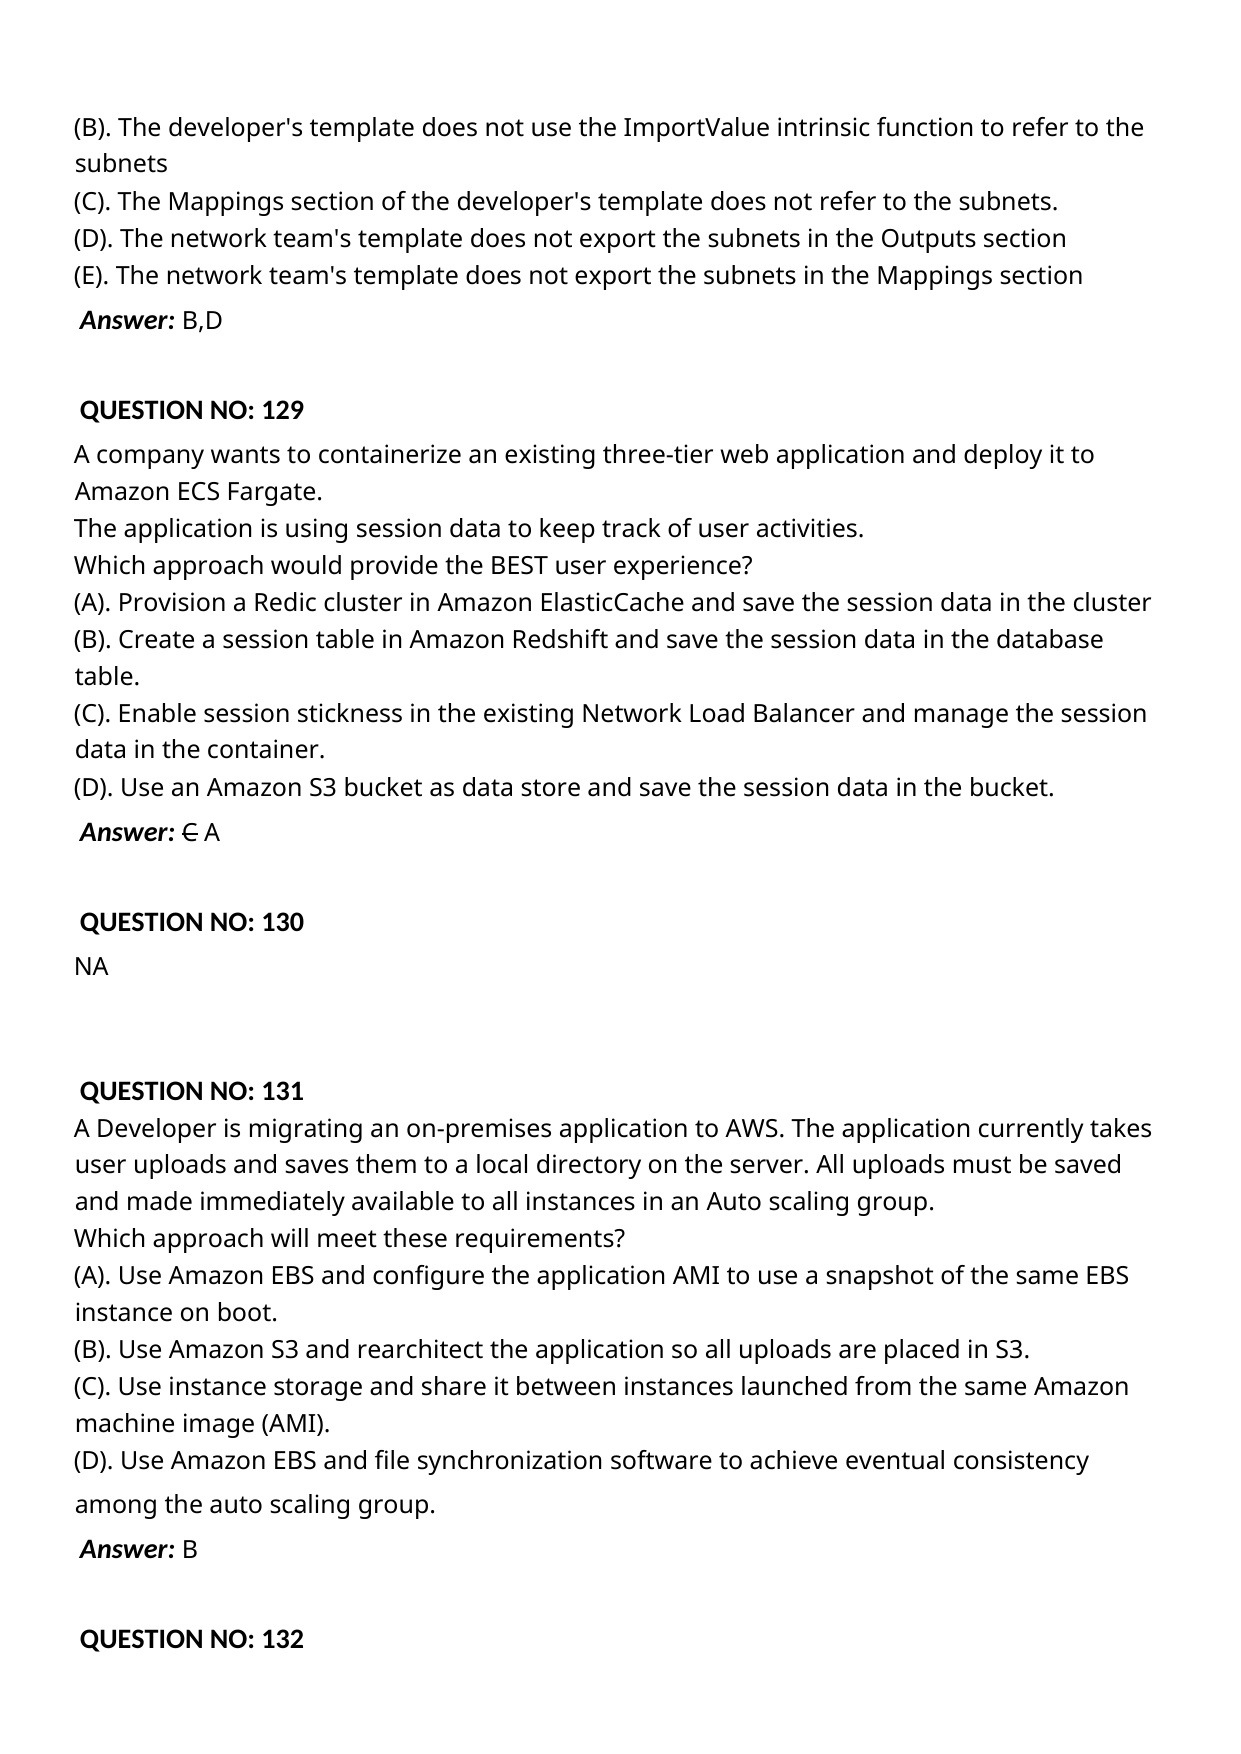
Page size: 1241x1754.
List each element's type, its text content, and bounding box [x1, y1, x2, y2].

text Answer: C A [73, 814, 1082, 848]
text QUESTION NO: 132 [73, 1621, 1111, 1655]
text QUESTION NO: 131 [73, 1073, 359, 1107]
text (B). Create a session table in Amazon Redshift and save the session data in the database table. [73, 622, 1164, 692]
text (E). The network team's template does not export the subnets in the Mappings section [73, 257, 1085, 291]
text (D). The network team's template does not export the subnets in the Outputs section [73, 220, 1164, 254]
text (D). Use Amazon EBS and file synchronization software to achieve eventual consistency among the auto scaling group. [73, 1443, 1111, 1521]
text Which approach will meet these requirements? [73, 1221, 1164, 1255]
text (B). The developer's template does not use the ImportValue intrinsic function to refer to the subnets [75, 109, 1165, 180]
text QUESTION NO: 129 [73, 392, 1085, 426]
text The application is using session data to keep track of user activities. [73, 510, 1164, 544]
text Which approach would provide the BEST user experience? [73, 547, 1164, 581]
text A Developer is migrating an on-premises application to AWS. The application currently takes user uploads and saves them to a local directory on the server. All uploads must be saved and made immediately available to all instances in an Auto scaling group. [73, 1110, 1164, 1218]
text (A). Provision a Redic cluster in Amazon ElasticCache and save the session data in the cluster [73, 584, 1164, 618]
text Answer: B [73, 1531, 1111, 1566]
text (D). Use an Amazon S3 bucket as data store and save the session data in the bucket. [73, 769, 1082, 803]
text (C). Use instance storage and share it between instances launched from the same Amazon machine image (AMI). [73, 1369, 1142, 1440]
text (B). Use Amazon S3 and rearchitect the application so all uploads are placed in S3. [73, 1332, 1142, 1366]
text NA [73, 948, 1164, 982]
text (C). Enable session stickness in the existing Network Load Balancer and manage the session data in the container. [73, 695, 1164, 766]
text (A). Use Amazon EBS and configure the application AMI to use a snapshot of the same EBS instance on boot. [73, 1258, 1164, 1329]
text QUESTION NO: 130 [73, 904, 1082, 938]
text (C). The Mappings section of the developer's template does not refer to the subnets. [73, 183, 1164, 217]
text A company wants to containerize an existing three-tier web application and deploy it to Amazon ECS Fargate. [73, 436, 1164, 507]
text Answer: B,D [73, 302, 1085, 336]
